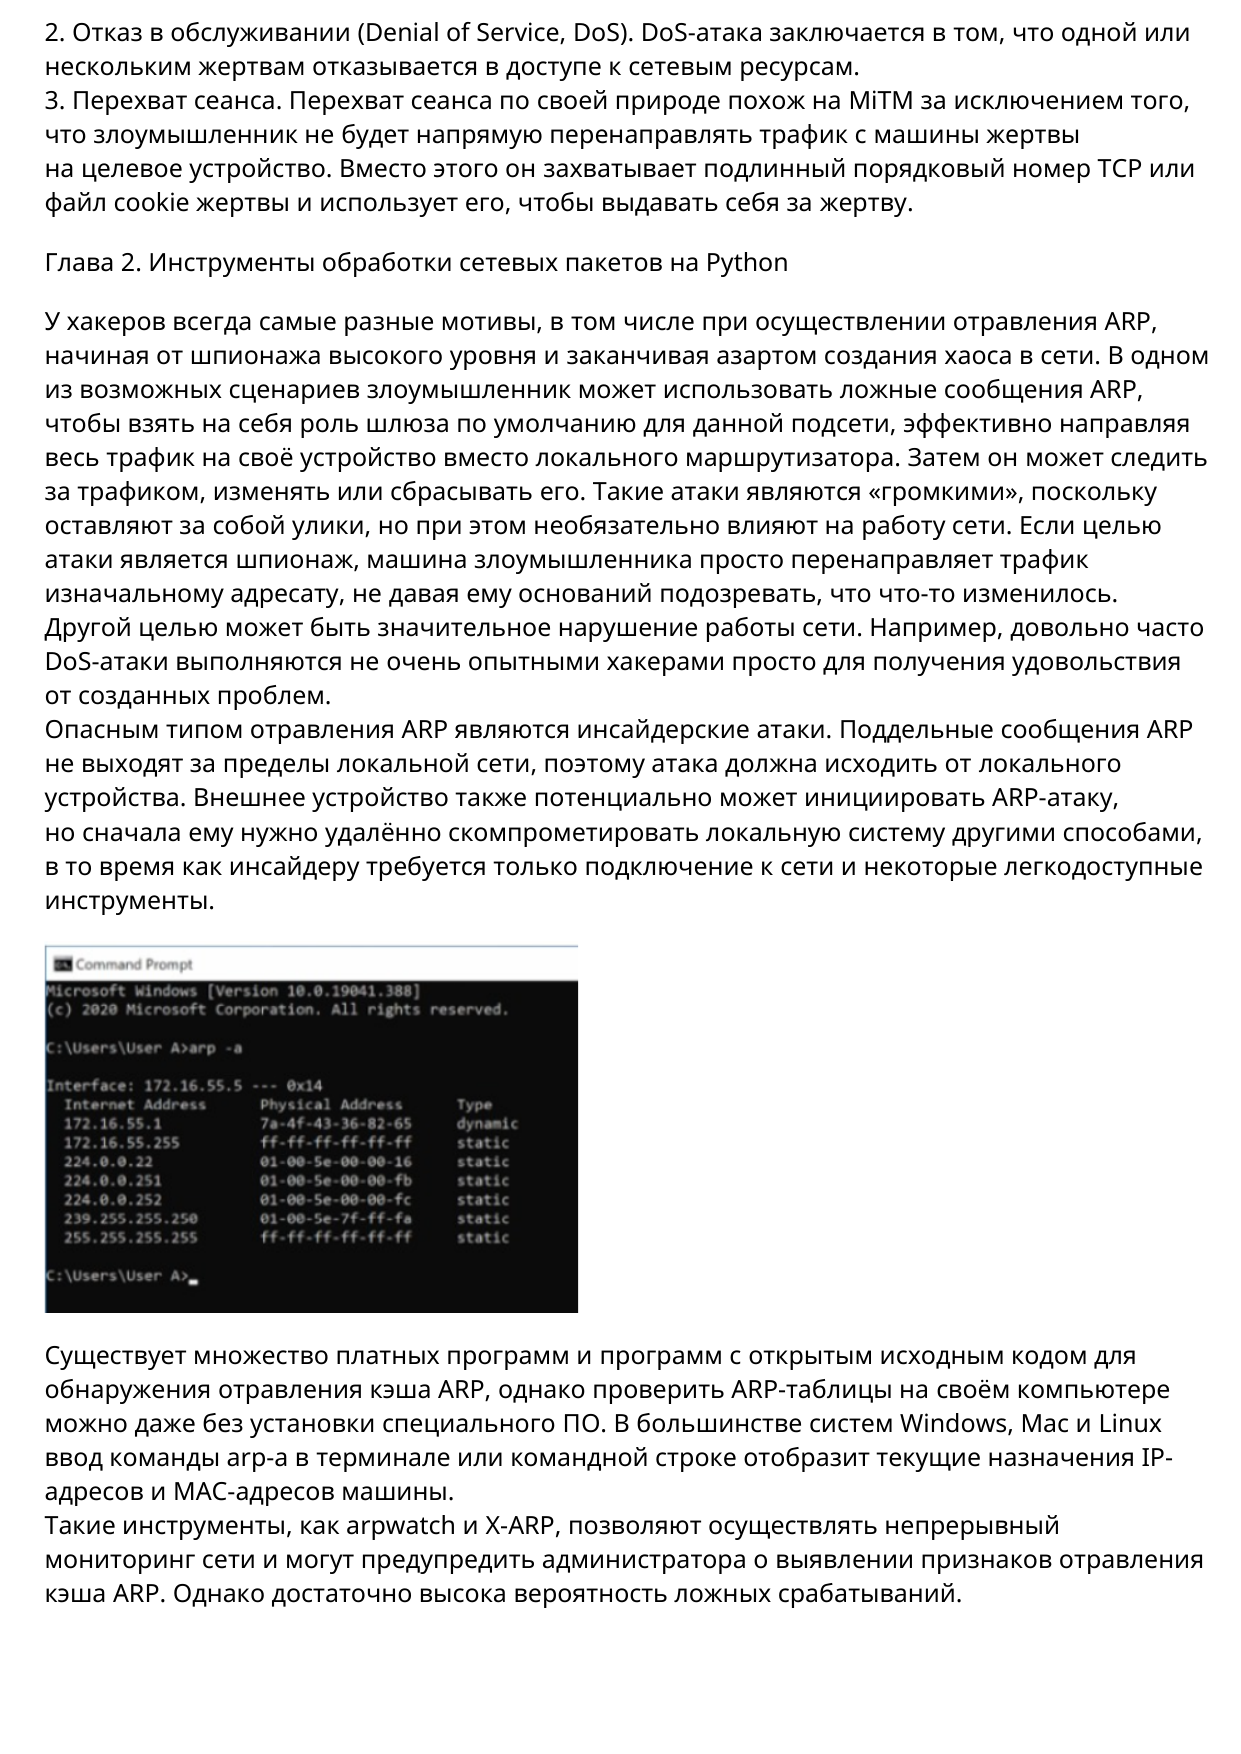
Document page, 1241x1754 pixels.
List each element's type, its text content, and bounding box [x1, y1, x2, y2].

subtitle Глава 2. Инструменты обработки сетевых пакетов на Python [44, 244, 1211, 278]
text У хакеров всегда самые разные мотивы, в том числе при осуществлении отравления ARP, начиная от шпионажа высокого уровня и заканчивая азартом создания хаоса в сети. В одном из возможных сценариев злоумышленник может использовать ложные сообщения ARP, чтобы взять на себя роль шлюза по умолчанию для данной подсети, эффективно направляя весь трафик на своё устройство вместо локального маршрутизатора. Затем он может следить за трафиком, изменять или сбрасывать его. Такие атаки являются «громкими», поскольку оставляют за собой улики, но при этом необязательно влияют на работу сети. Если целью атаки является шпионаж, машина злоумышленника просто перенаправляет трафик изначальному адресату, не давая ему оснований подозревать, что что-то изменилось. Другой целью может быть значительное нарушение работы сети. Например, довольно часто DoS-атаки выполняются не очень опытными хакерами просто для получения удовольствия от созданных проблем. Опасным типом отравления ARP являются инсайдерские атаки. Поддельные сообщения ARP не выходят за пределы локальной сети, поэтому атака должна исходить от локального устройства. Внешнее устройство также потенциально может инициировать ARP-атаку, но сначала ему нужно удалённо скомпрометировать локальную систему другими способами, в то время как инсайдеру требуется только подключение к сети и некоторые легкодоступные инструменты. [44, 303, 1211, 916]
text Существует множество платных программ и программ с открытым исходным кодом для обнаружения отравления кэша ARP, однако проверить ARP-таблицы на своём компьютере можно даже без установки специального ПО. В большинстве систем Windows, Mac и Linux ввод команды arp-a в терминале или командной строке отобразит текущие назначения IP-адресов и MAC-адресов машины. Такие инструменты, как arpwatch и X-ARP, позволяют осуществлять непрерывный мониторинг сети и могут предупредить администратора о выявлении признаков отравления кэша ARP. Однако достаточно высока вероятность ложных срабатываний. [455, 1338, 1211, 1610]
picture [44, 941, 579, 1313]
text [44, 15, 1211, 219]
